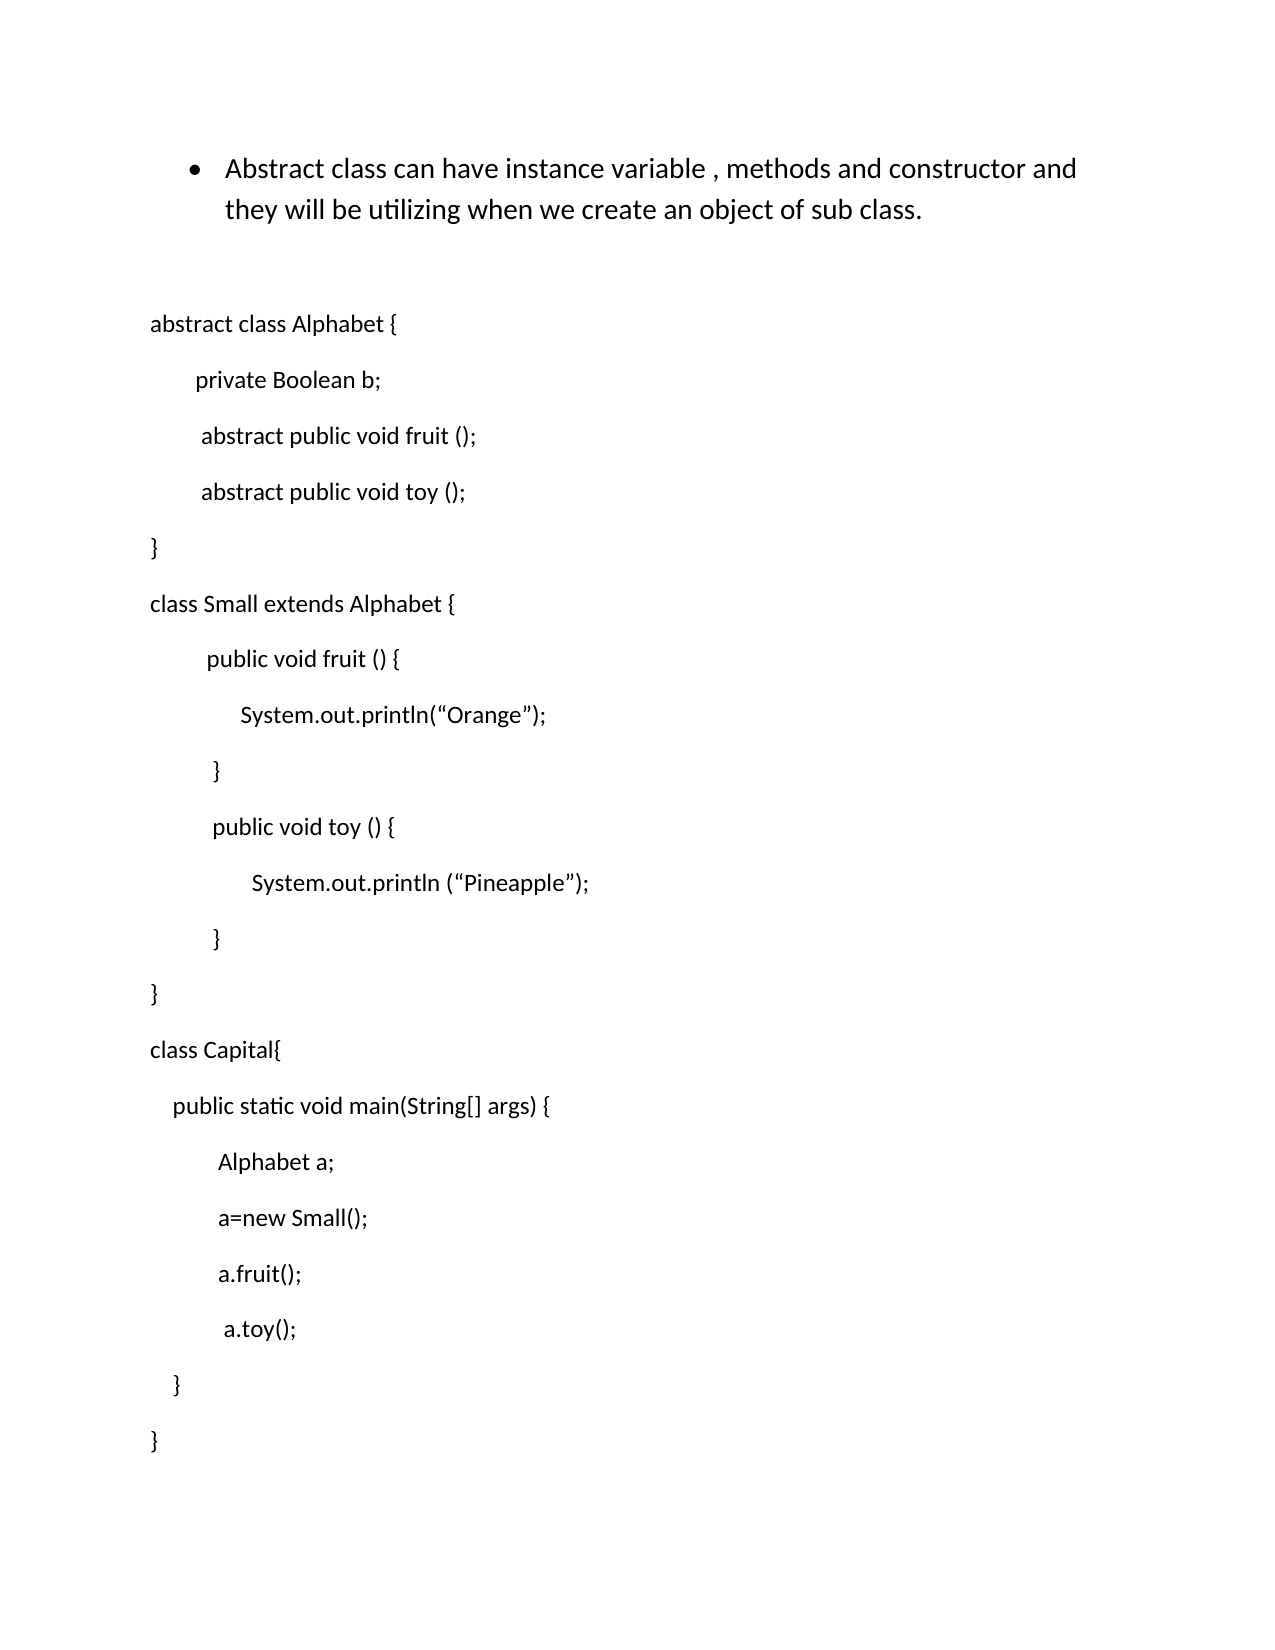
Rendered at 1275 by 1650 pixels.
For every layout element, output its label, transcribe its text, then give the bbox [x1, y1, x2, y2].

text } [150, 923, 1125, 953]
text a.fruit(); [150, 1258, 1125, 1288]
text } [150, 755, 1125, 786]
text } [150, 1369, 1125, 1400]
text abstract public void fruit (); [150, 420, 1125, 451]
text public void toy () { [150, 811, 1125, 842]
text Alphabet a; [150, 1146, 1125, 1177]
text a=new Small(); [150, 1202, 1125, 1232]
text class Capital{ [150, 1034, 1125, 1065]
text public void fruit () { [150, 643, 1125, 674]
text System.out.println (“Pineapple”); [150, 867, 1125, 897]
text public static void main(String[] args) { [150, 1090, 1125, 1121]
text } [150, 1425, 1125, 1456]
text private Boolean b; [150, 364, 1125, 395]
text System.out.println(“Orange”); [150, 699, 1125, 730]
text class Small extends Alphabet { [150, 588, 1125, 618]
text abstract class Alphabet { [150, 308, 1125, 339]
text abstract public void toy (); [150, 476, 1125, 507]
text a.toy(); [150, 1313, 1125, 1344]
text } [150, 978, 1125, 1009]
list Abstract class can have instance variable , methods and constructor and they will be utilizing when we create an object of sub class. [187, 150, 1125, 227]
text } [150, 532, 1125, 562]
